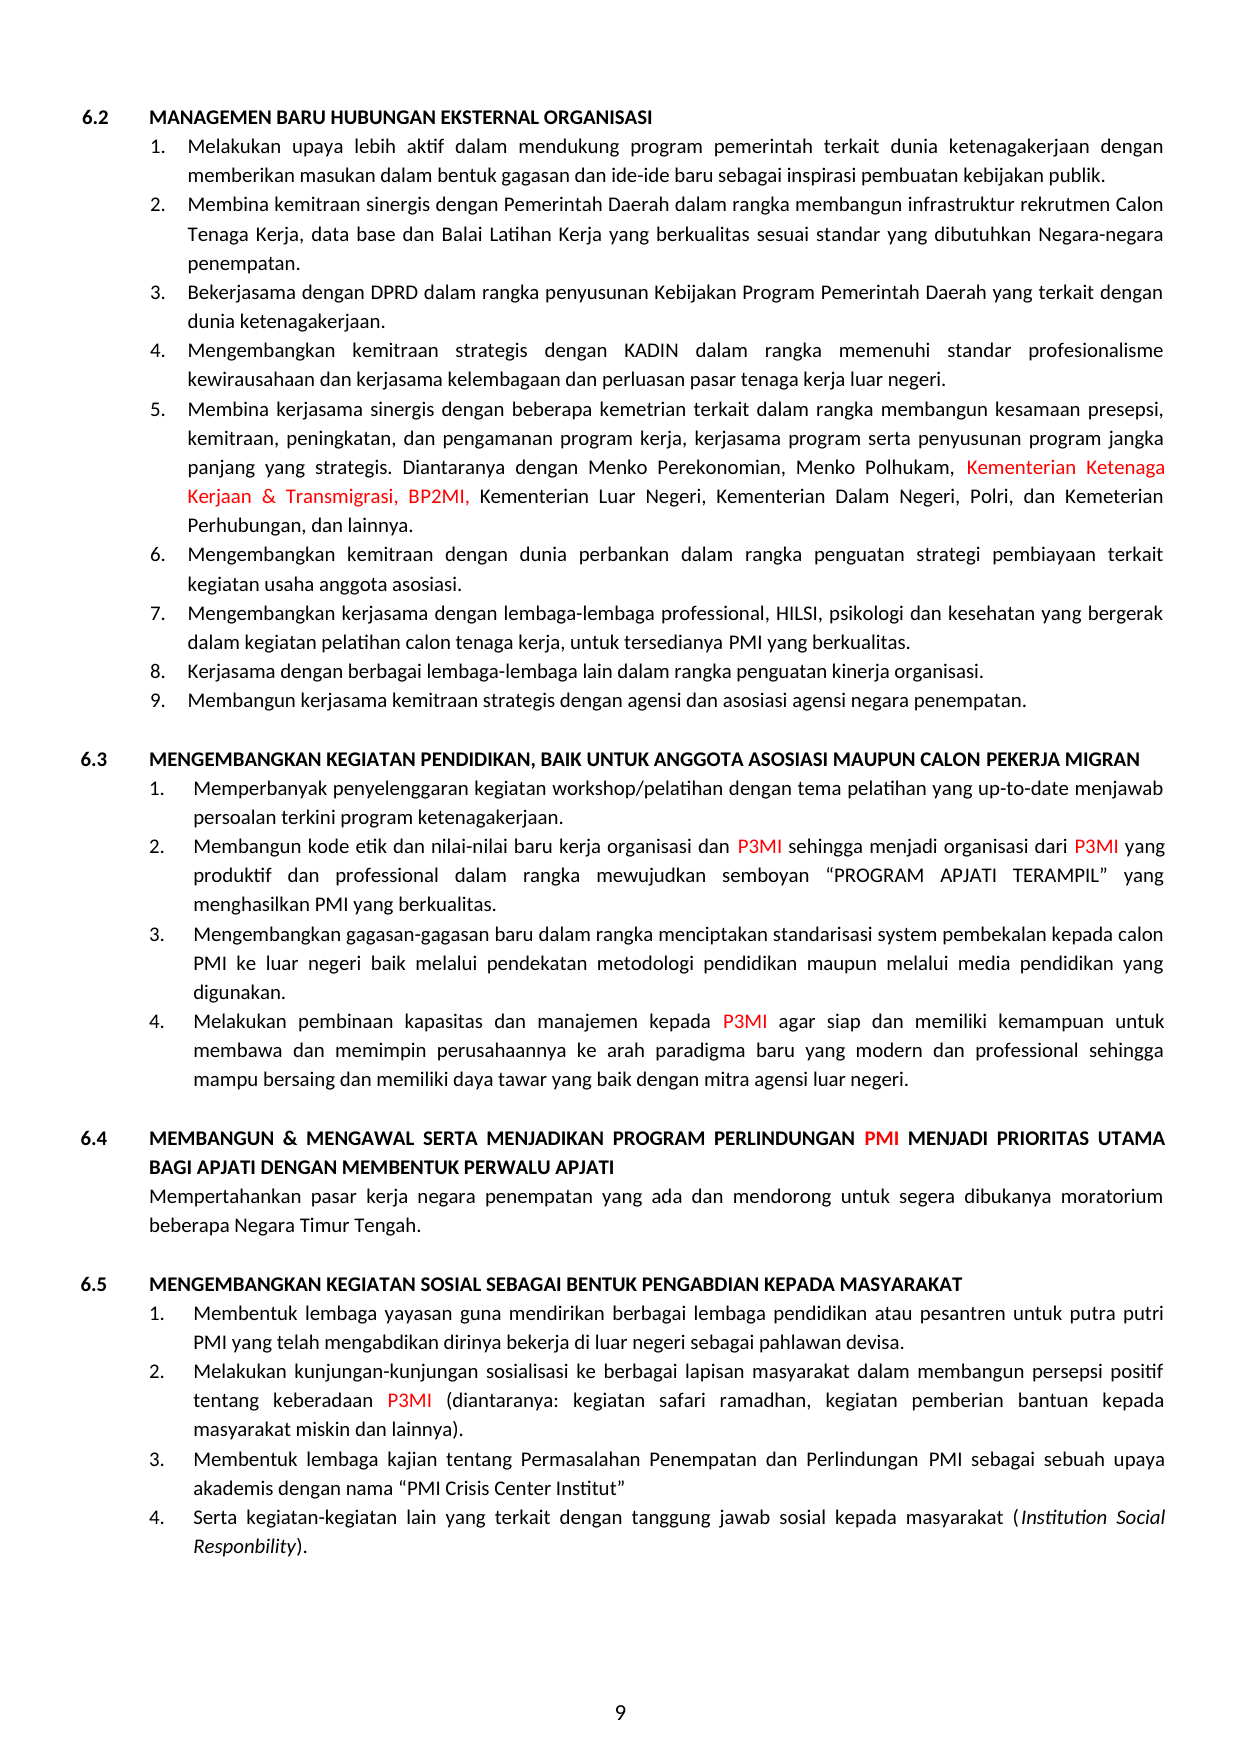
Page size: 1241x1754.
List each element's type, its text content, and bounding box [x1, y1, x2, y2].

list Membina kerjasama sinergis dengan beberapa kemetrian terkait dalam rangka membangun kesamaan presepsi, kemitraan, peningkatan, dan pengamanan program kerja, kerjasama program serta penyusunan program jangka panjang yang strategis. Diantaranya dengan Menko Perekonomian, Menko Polhukam, Kementerian Ketenaga Kerjaan & Transmigrasi, BP2MI, Kementerian Luar Negeri, Kementerian Dalam Negeri, Polri, dan Kemeterian Perhubungan, dan lainnya. [150, 396, 1165, 538]
list MENGEMBANGKAN KEGIATAN PENDIDIKAN, BAIK UNTUK ANGGOTA ASOSIASI MAUPUN CALON PEKERJA MIGRAN [80, 746, 1165, 771]
list Mengembangkan gagasan-gagasan baru dalam rangka menciptakan standarisasi system pembekalan kepada calon PMI ke luar negeri baik melalui pendekatan metodologi pendidikan maupun melalui media pendidikan yang digunakan. [149, 921, 1165, 1004]
list Kerjasama dengan berbagai lembaga-lembaga lain dalam rangka penguatan kinerja organisasi. [150, 658, 1165, 684]
list Membina kemitraan sinergis dengan Pemerintah Daerah dalam rangka membangun infrastruktur rekrutmen Calon Tenaga Kerja, data base dan Balai Latihan Kerja yang berkualitas sesuai standar yang dibutuhkan Negara-negara penempatan. [150, 192, 1165, 275]
list Melakukan pembinaan kapasitas dan manajemen kepada P3MI agar siap dan memiliki kemampuan untuk membawa dan memimpin perusahaannya ke arah paradigma baru yang modern dan professional sehingga mampu bersaing dan memiliki daya tawar yang baik dengan mitra agensi luar negeri. [149, 1008, 1165, 1092]
list MENGEMBANGKAN KEGIATAN SOSIAL SEBAGAI BENTUK PENGABDIAN KEPADA MASYARAKAT [80, 1271, 1165, 1296]
list Serta kegiatan-kegiatan lain yang terkait dengan tanggung jawab sosial kepada masyarakat (Institution Social Responbility). [149, 1504, 1165, 1559]
list Membentuk lembaga kajian tentang Permasalahan Penempatan dan Perlindungan PMI sebagai sebuah upaya akademis dengan nama “PMI Crisis Center Institut” [149, 1446, 1165, 1500]
list MANAGEMEN BARU HUBUNGAN EKSTERNAL ORGANISASI [82, 104, 1165, 129]
list Mengembangkan kemitraan strategis dengan KADIN dalam rangka memenuhi standar profesionalisme kewirausahaan dan kerjasama kelembagaan dan perluasan pasar tenaga kerja luar negeri. [150, 337, 1165, 392]
list Bekerjasama dengan DPRD dalam rangka penyusunan Kebijakan Program Pemerintah Daerah yang terkait dengan dunia ketenagakerjaan. [150, 279, 1165, 334]
list Mengembangkan kerjasama dengan lembaga-lembaga professional, HILSI, psikologi dan kesehatan yang bergerak dalam kegiatan pelatihan calon tenaga kerja, untuk tersedianya PMI yang berkualitas. [150, 600, 1165, 654]
list Mengembangkan kemitraan dengan dunia perbankan dalam rangka penguatan strategi pembiayaan terkait kegiatan usaha anggota asosiasi. [150, 542, 1165, 596]
list Mempertahankan pasar kerja negara penempatan yang ada dan mendorong untuk segera dibukanya moratorium beberapa Negara Timur Tengah. [149, 1183, 1165, 1238]
list Membentuk lembaga yayasan guna mendirikan berbagai lembaga pendidikan atau pesantren untuk putra putri PMI yang telah mengabdikan dirinya bekerja di luar negeri sebagai pahlawan devisa. [149, 1300, 1165, 1354]
list Melakukan upaya lebih aktif dalam mendukung program pemerintah terkait dunia ketenagakerjaan dengan memberikan masukan dalam bentuk gagasan dan ide-ide baru sebagai inspirasi pembuatan kebijakan publik. [150, 133, 1165, 188]
list Melakukan kunjungan-kunjungan sosialisasi ke berbagai lapisan masyarakat dalam membangun persepsi positif tentang keberadaan P3MI (diantaranya: kegiatan safari ramadhan, kegiatan pemberian bantuan kepada masyarakat miskin dan lainnya). [149, 1358, 1165, 1442]
list Membangun kode etik dan nilai-nilai baru kerja organisasi dan P3MI sehingga menjadi organisasi dari P3MI yang produktif dan professional dalam rangka mewujudkan semboyan “PROGRAM APJATI TERAMPIL” yang menghasilkan PMI yang berkualitas. [149, 833, 1165, 917]
list Membangun kerjasama kemitraan strategis dengan agensi dan asosiasi agensi negara penempatan. [150, 687, 1165, 713]
list Memperbanyak penyelenggaran kegiatan workshop/pelatihan dengan tema pelatihan yang up-to-date menjawab persoalan terkini program ketenagakerjaan. [149, 775, 1165, 829]
list MEMBANGUN & MENGAWAL SERTA MENJADIKAN PROGRAM PERLINDUNGAN PMI MENJADI PRIORITAS UTAMA BAGI APJATI DENGAN MEMBENTUK PERWALU APJATI [80, 1125, 1165, 1179]
